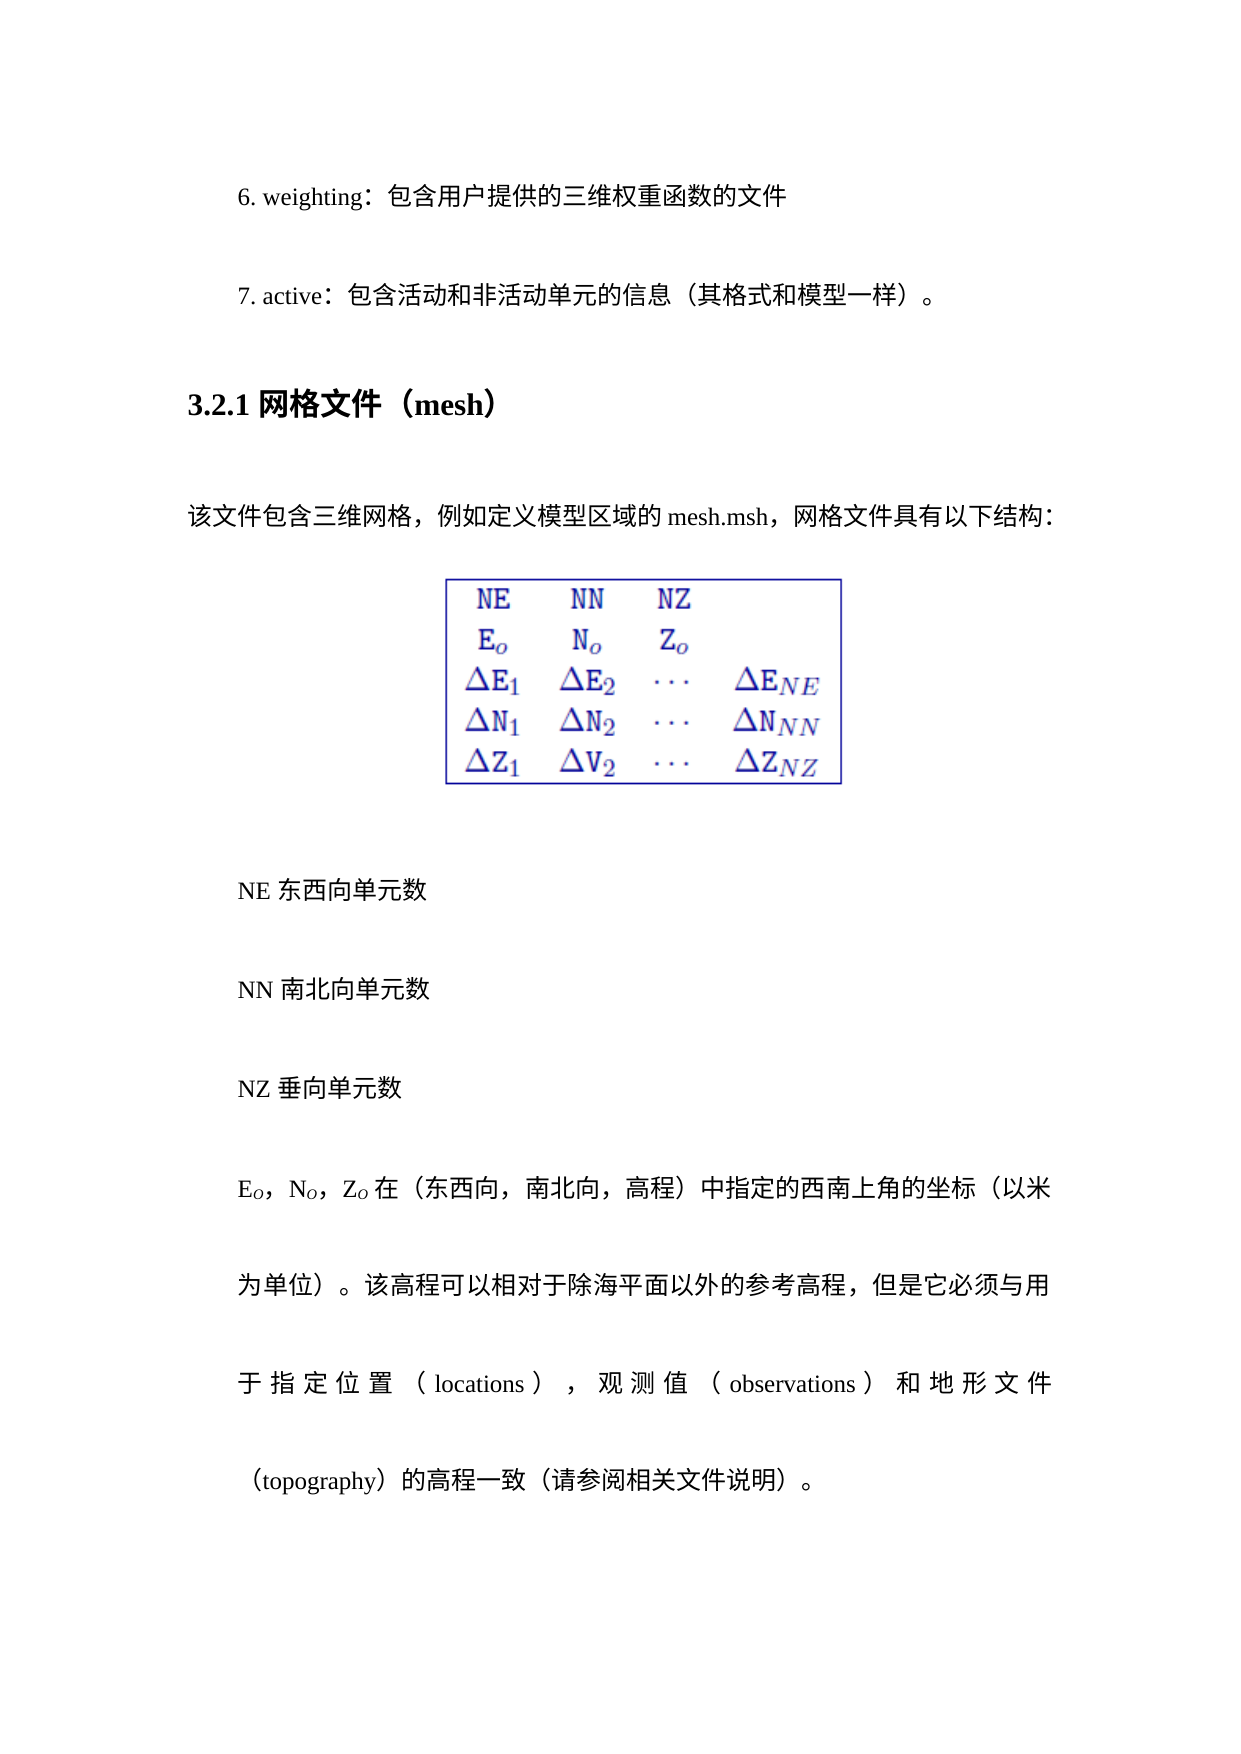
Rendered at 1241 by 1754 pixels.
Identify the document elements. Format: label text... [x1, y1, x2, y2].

text 6. weighting：包含用户提供的三维权重函数的文件 [187, 162, 1053, 227]
text EO，NO，ZO 在（东西向，南北向，高程）中指定的西南上角的坐标（以米为单位）。该高程可以相对于除海平面以外的参考高程，但是它必须与用于指定位置（locations），观测值（observations）和地形文件（topography）的高程一致（请参阅相关文件说明）。 [237, 1154, 1053, 1511]
text 该文件包含三维网格，例如定义模型区域的mesh.msh，网格文件具有以下结构： [187, 482, 1053, 547]
subtitle 3.2.1 网格文件（mesh） [187, 369, 1053, 434]
text NN 南北向单元数 [187, 955, 1053, 1020]
text NE 东西向单元数 [187, 856, 1053, 921]
picture [441, 565, 849, 794]
text NZ 垂向单元数 [237, 1054, 1053, 1119]
text 7. active：包含活动和非活动单元的信息（其格式和模型一样）。 [237, 261, 1053, 326]
